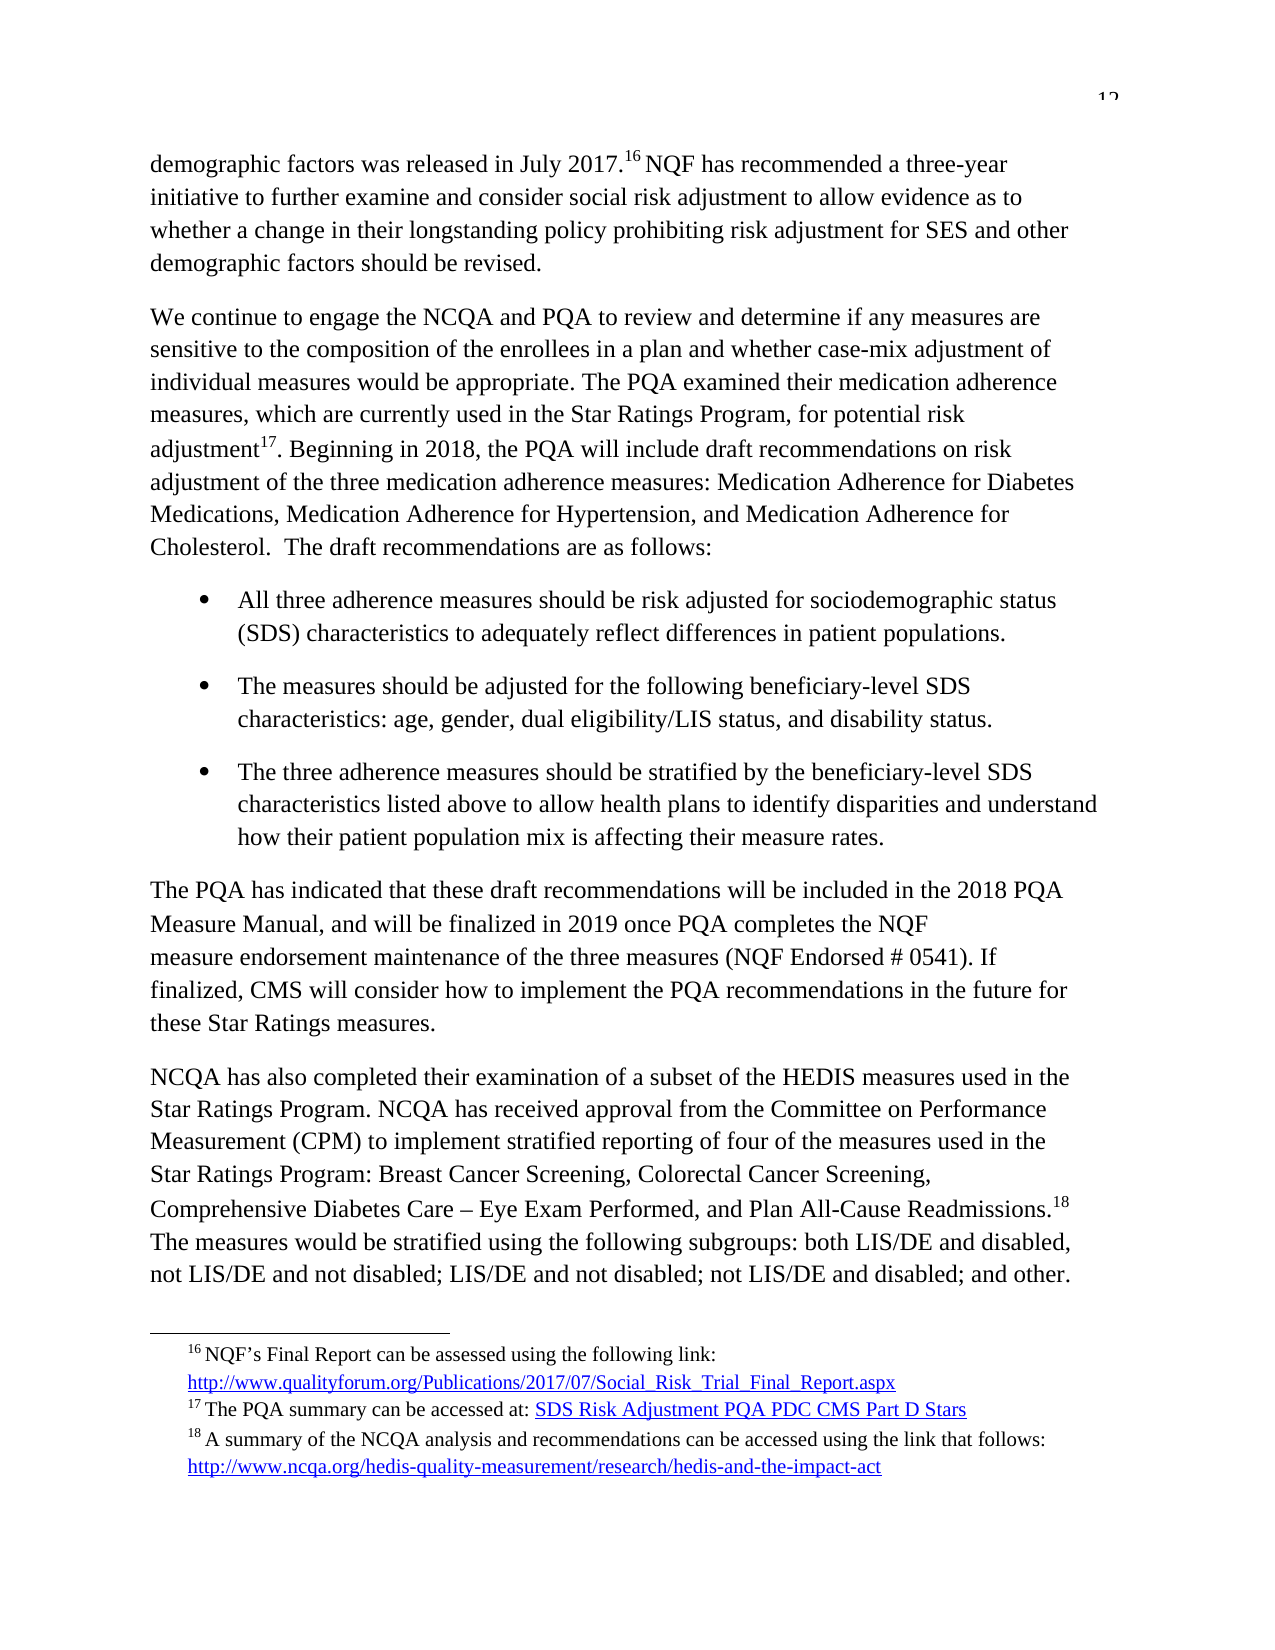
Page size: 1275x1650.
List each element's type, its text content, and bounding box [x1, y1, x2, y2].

text The PQA has indicated that these draft recommendations will be included in the 2018 PQA Measure Manual, and will be finalized in 2019 once PQA completes the NQF [150, 876, 1066, 937]
text We continue to engage the NCQA and PQA to review and determine if any measures are sensitive to the composition of the enrollees in a plan and whether case-mix adjustment of individual measures would be appropriate. The PQA examined their medication adherence measures, which are currently used in the Star Ratings Program, for potential risk adjustment17. Beginning in 2018, the PQA will include draft recommendations on risk adjustment of the three medication adherence measures: Medication Adherence for Diabetes Medications, Medication Adherence for Hypertension, and Medication Adherence for Cholesterol. The draft recommendations are as follows: [150, 302, 1077, 561]
text demographic factors was released in July 2017.16 NQF has recommended a three-year initiative to further examine and consider social risk adjustment to allow evidence as to whether a change in their longstanding policy prohibiting risk adjustment for SES and other demographic factors should be revised. [150, 146, 1071, 277]
list All three adherence measures should be risk adjusted for sociodemographic status (SDS) characteristics to adequately reflect differences in patient populations. [200, 585, 1057, 647]
text 17 The PQA summary can be accessed at: SDS Risk Adjustment PQA PDC CMS Part D Stars [187, 1398, 1137, 1422]
text NCQA has also completed their examination of a subset of the HEDIS measures used in the Star Ratings Program. NCQA has received approval from the Committee on Performance Measurement (CPM) to implement stratified reporting of four of the measures used in the Star Ratings Program: Breast Cancer Screening, Colorectal Cancer Screening, Comprehensive Diabetes Care – Eye Exam Performed, and Plan All-Cause Readmissions.18 The measures would be stratified using the following subgroups: both LIS/DE and disabled, not LIS/DE and not disabled; LIS/DE and not disabled; not LIS/DE and disabled; and other. [150, 1062, 1077, 1288]
text 16 NQF’s Final Report can be assessed using the following link: http://www.qualityforum.org/Publications/2017/07/Social_Risk_Trial_Final_Report.aspx [187, 1341, 1115, 1394]
text measure endorsement maintenance of the three measures (NQF Endorsed # 0541). If finalized, CMS will consider how to implement the PQA recommendations in the future for these Star Ratings measures. [150, 942, 1070, 1037]
text 18 A summary of the NCQA analysis and recommendations can be accessed using the link that follows: http://www.ncqa.org/hedis-quality-measurement/research/hedis-and-the-impact-act [187, 1425, 1048, 1478]
list The measures should be adjusted for the following beneficiary-level SDS characteristics: age, gender, dual eligibility/LIS status, and disability status. [200, 671, 993, 732]
list The three adherence measures should be stratified by the beneficiary-level SDS characteristics listed above to allow health plans to identify disparities and understand how their patient population mix is affecting their measure rates. [200, 757, 1098, 851]
